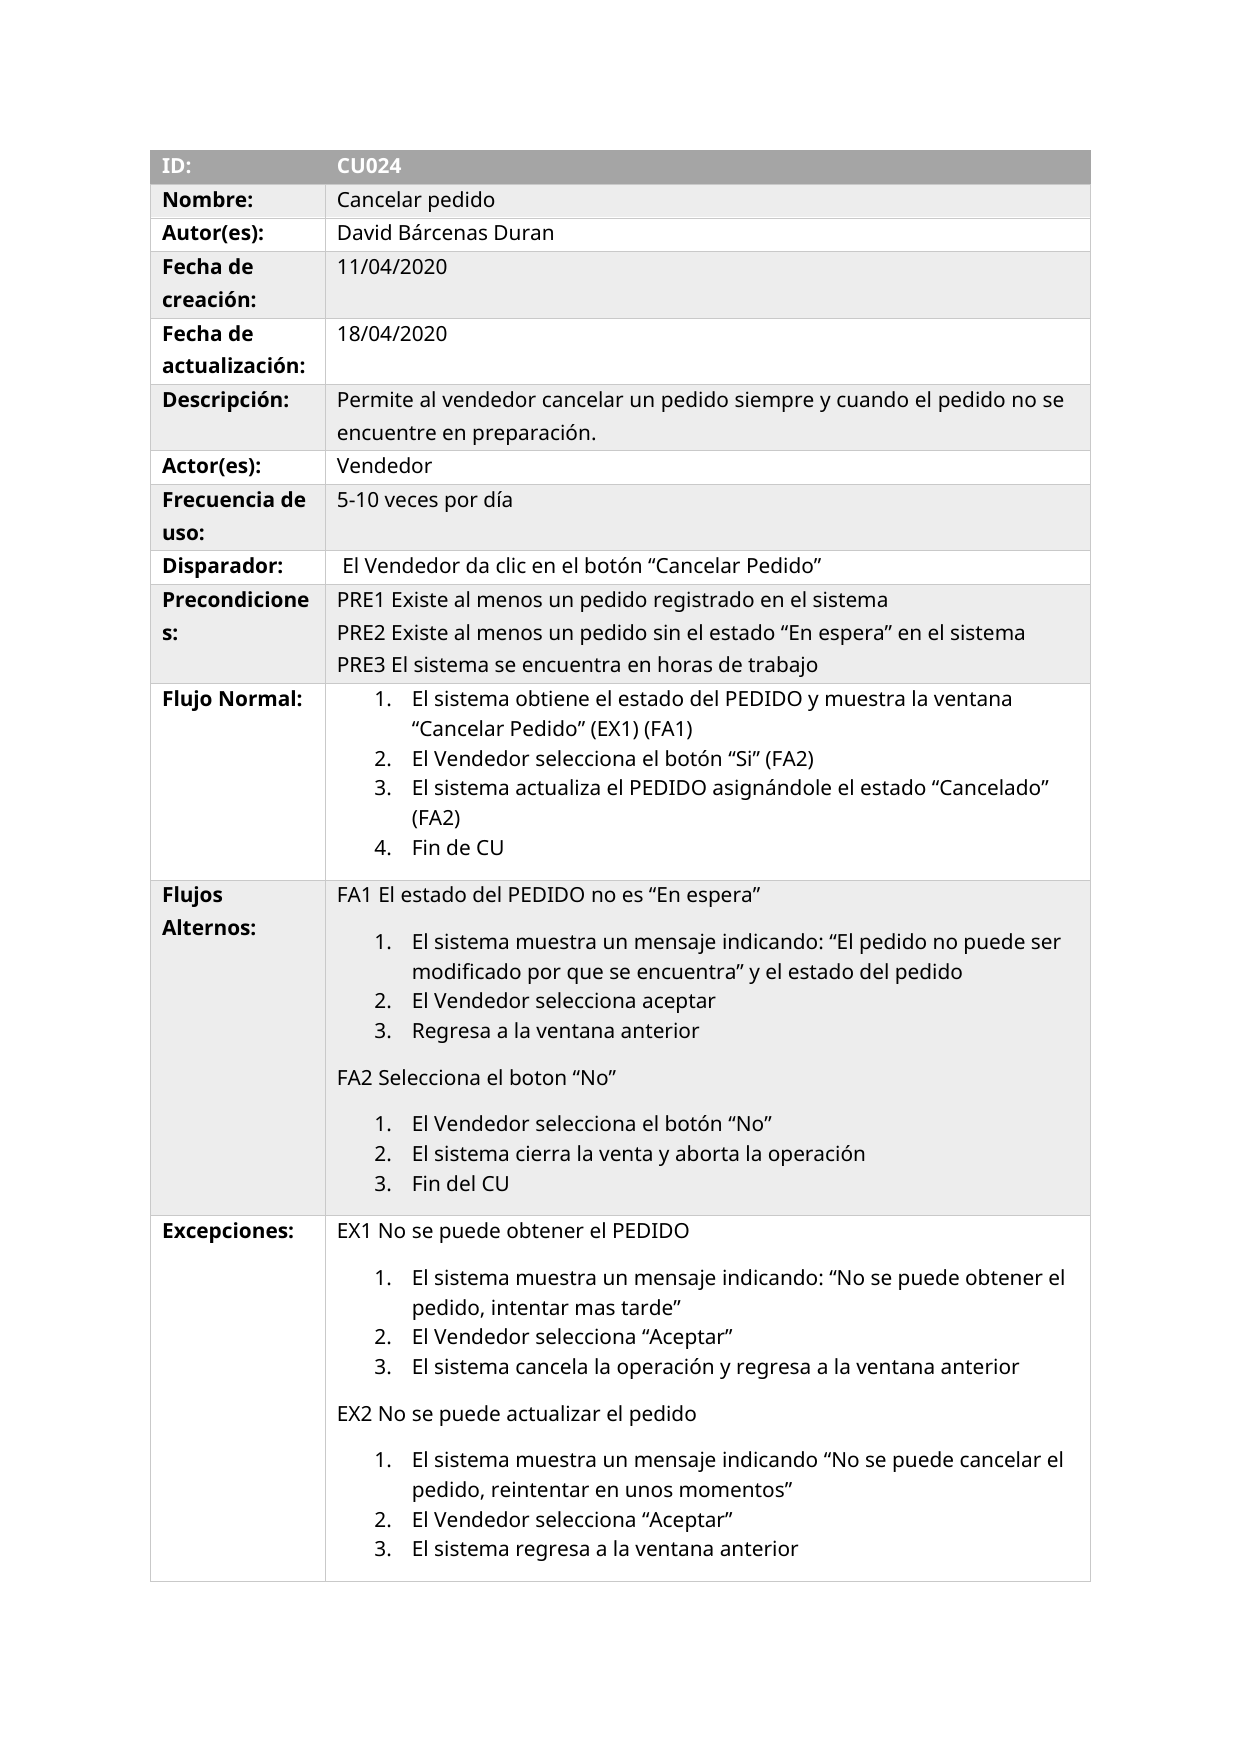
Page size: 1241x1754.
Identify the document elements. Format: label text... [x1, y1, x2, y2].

table_cell Fecha de actualización: [151, 319, 325, 384]
table_cell Frecuencia de uso: [151, 485, 325, 550]
table_cell Actor(es): [151, 451, 325, 484]
table_cell Flujo Normal: [151, 684, 325, 879]
table_cell FA1 El estado del PEDIDO no es “En espera” El sistema muestra un mensaje indicando: “El pedido no puede ser modificado por que se encuentra” y el estado del pedido El Vendedor selecciona aceptar Regresa a la ventana anterior FA2 Selecciona el boton “No” El Vendedor selecciona el botón “No” El sistema cierra la venta y aborta la operación Fin del CU [326, 881, 1090, 1215]
table_cell Descripción: [151, 385, 325, 450]
table_cell Vendedor [326, 451, 1090, 484]
table_header ID: [151, 151, 325, 184]
table_cell El Vendedor da clic en el botón “Cancelar Pedido” [326, 551, 1090, 584]
table_cell PRE1 Existe al menos un pedido registrado en el sistema PRE2 Existe al menos un pedido sin el estado “En espera” en el sistema PRE3 El sistema se encuentra en horas de trabajo [326, 585, 1090, 683]
table_cell Precondiciones: [151, 585, 325, 683]
table_cell David Bárcenas Duran [326, 219, 1090, 251]
table_cell EX1 No se puede obtener el PEDIDO El sistema muestra un mensaje indicando: “No se puede obtener el pedido, intentar mas tarde” El Vendedor selecciona “Aceptar” El sistema cancela la operación y regresa a la ventana anterior EX2 No se puede actualizar el pedido El sistema muestra un mensaje indicando “No se puede cancelar el pedido, reintentar en unos momentos” El Vendedor selecciona “Aceptar” El sistema regresa a la ventana anterior [326, 1216, 1090, 1581]
table_cell Autor(es): [151, 219, 325, 251]
table_cell 11/04/2020 [326, 252, 1090, 318]
table_cell Cancelar pedido [326, 185, 1090, 217]
table_cell Permite al vendedor cancelar un pedido siempre y cuando el pedido no se encuentre en preparación. [326, 385, 1090, 450]
table_cell Nombre: [151, 185, 325, 217]
table_cell 5-10 veces por día [326, 485, 1090, 550]
table_cell Flujos Alternos: [151, 881, 325, 1215]
table_header CU024 [326, 151, 1090, 184]
table_cell 18/04/2020 [326, 319, 1090, 384]
table_cell Fecha de creación: [151, 252, 325, 318]
table_cell Excepciones: [151, 1216, 325, 1581]
table_cell El sistema obtiene el estado del PEDIDO y muestra la ventana “Cancelar Pedido” (EX1) (FA1) El Vendedor selecciona el botón “Si” (FA2) El sistema actualiza el PEDIDO asignándole el estado “Cancelado” (FA2) Fin de CU [326, 684, 1090, 879]
table_cell Disparador: [151, 551, 325, 584]
